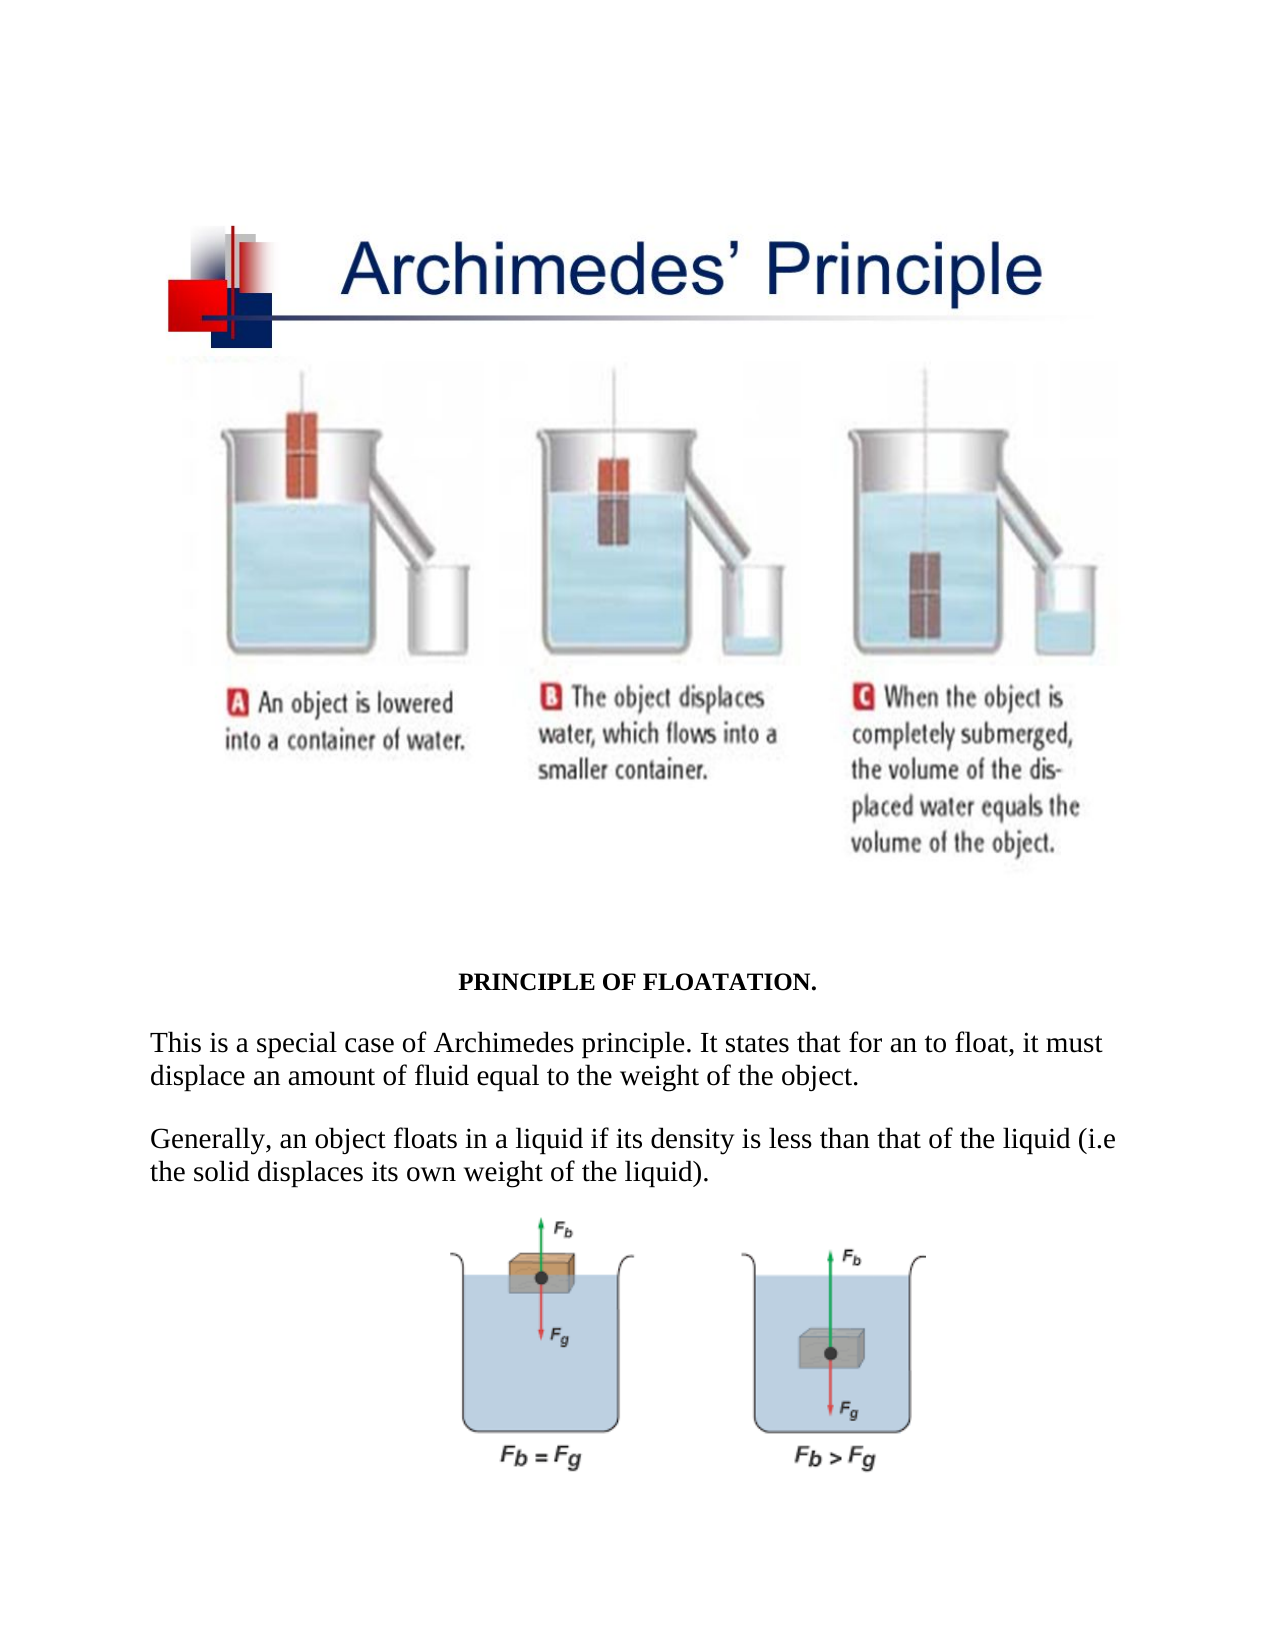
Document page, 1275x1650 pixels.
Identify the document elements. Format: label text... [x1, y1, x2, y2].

text This is a special case of Archimedes principle. It states that for an to float, it must displace an amount of fluid equal to the weight of the object. [150, 1025, 1125, 1092]
picture [150, 178, 1125, 910]
text Generally, an object floats in a liquid if its density is less than that of the liquid (i.e the solid displaces its own weight of the liquid). [150, 1121, 1125, 1188]
text PRINCIPLE OF FLOATATION. [150, 967, 1125, 996]
picture [450, 1217, 926, 1476]
